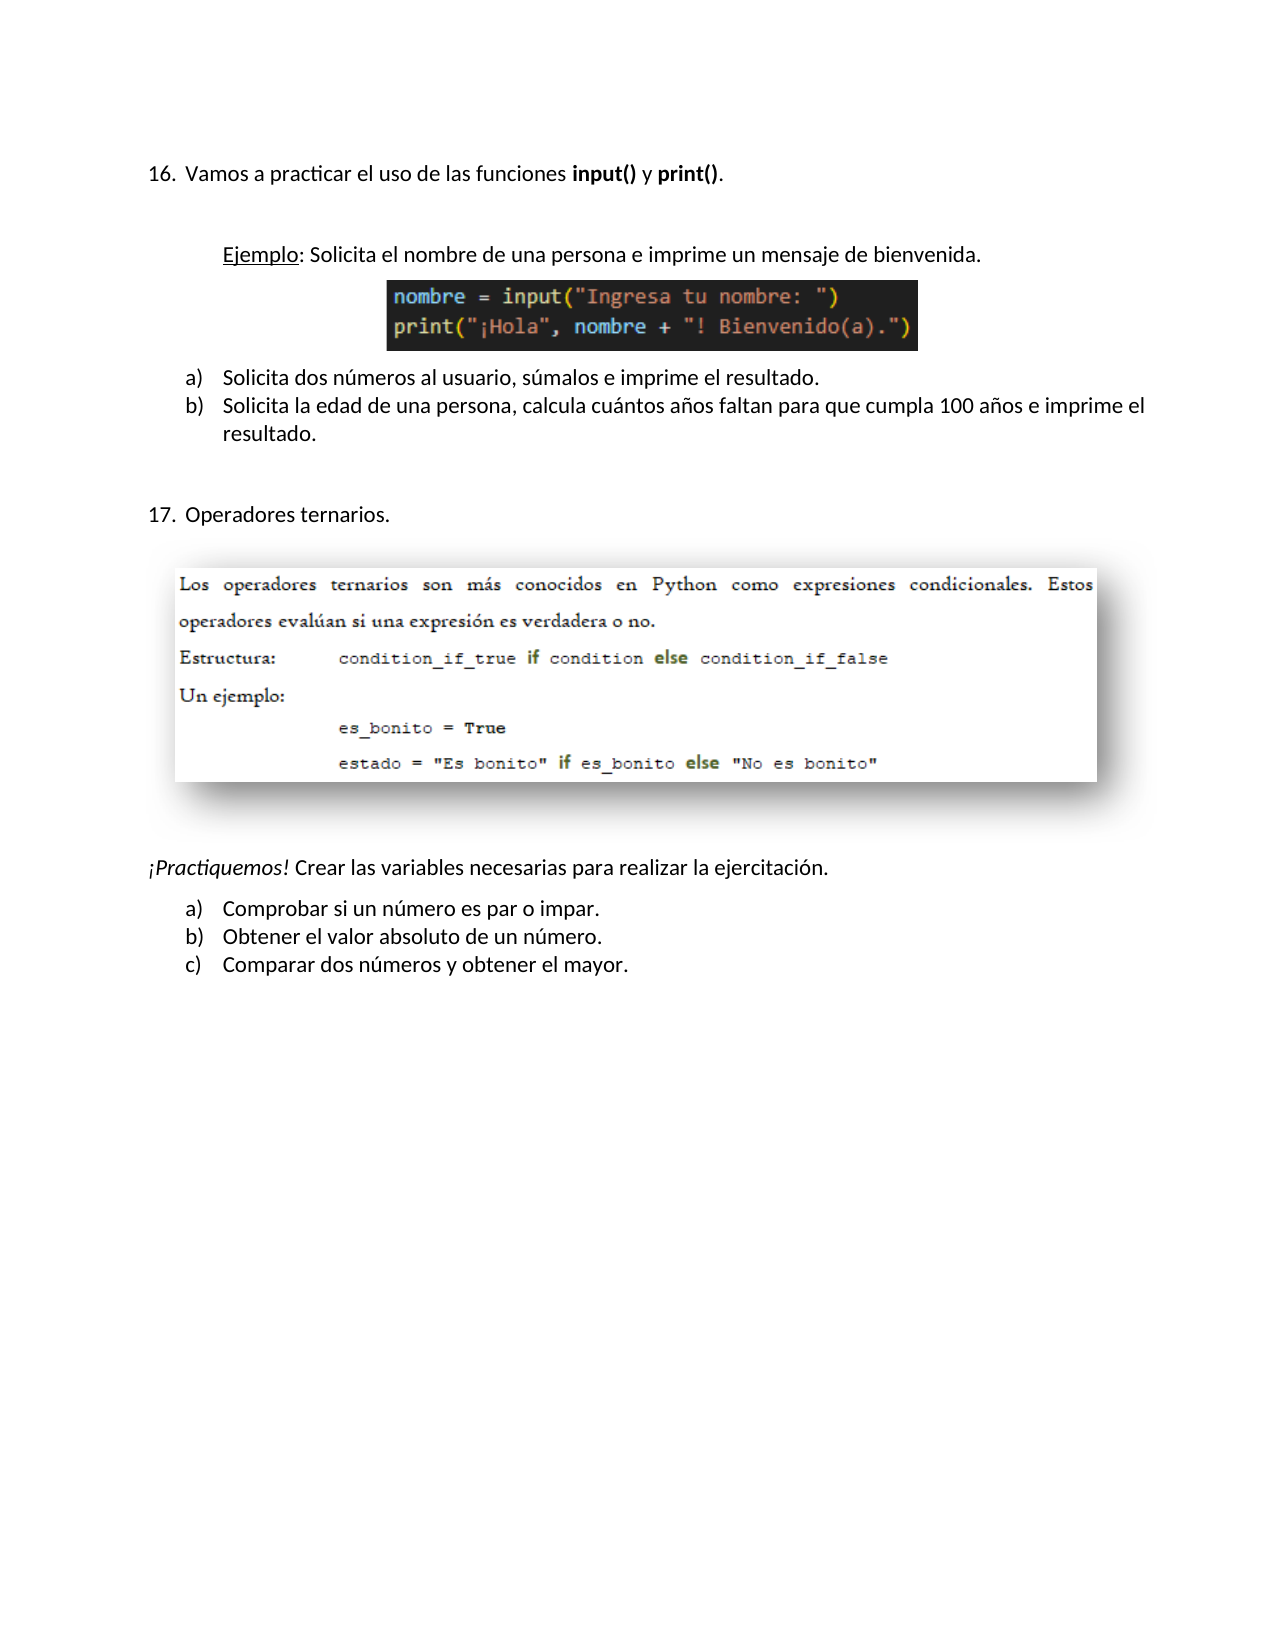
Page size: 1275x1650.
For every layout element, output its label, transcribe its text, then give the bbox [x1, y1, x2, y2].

text ¡Practiquemos! Crear las variables necesarias para realizar la ejercitación. [148, 853, 1157, 881]
picture [175, 568, 1097, 782]
list Vamos a practicar el uso de las funciones input() y print(). [148, 159, 1157, 187]
list Solicita la edad de una persona, calcula cuántos años faltan para que cumpla 100 años e imprime el resultado. [185, 391, 1157, 447]
list Operadores ternarios. [148, 500, 1157, 528]
list Ejemplo: Solicita el nombre de una persona e imprime un mensaje de bienvenida. [223, 240, 1157, 268]
picture [386, 280, 918, 351]
list Solicita dos números al usuario, súmalos e imprime el resultado. [185, 363, 1157, 391]
list Comprobar si un número es par o impar. [185, 894, 1157, 922]
list Obtener el valor absoluto de un número. [185, 922, 1157, 950]
list Comparar dos números y obtener el mayor. [185, 950, 1157, 978]
